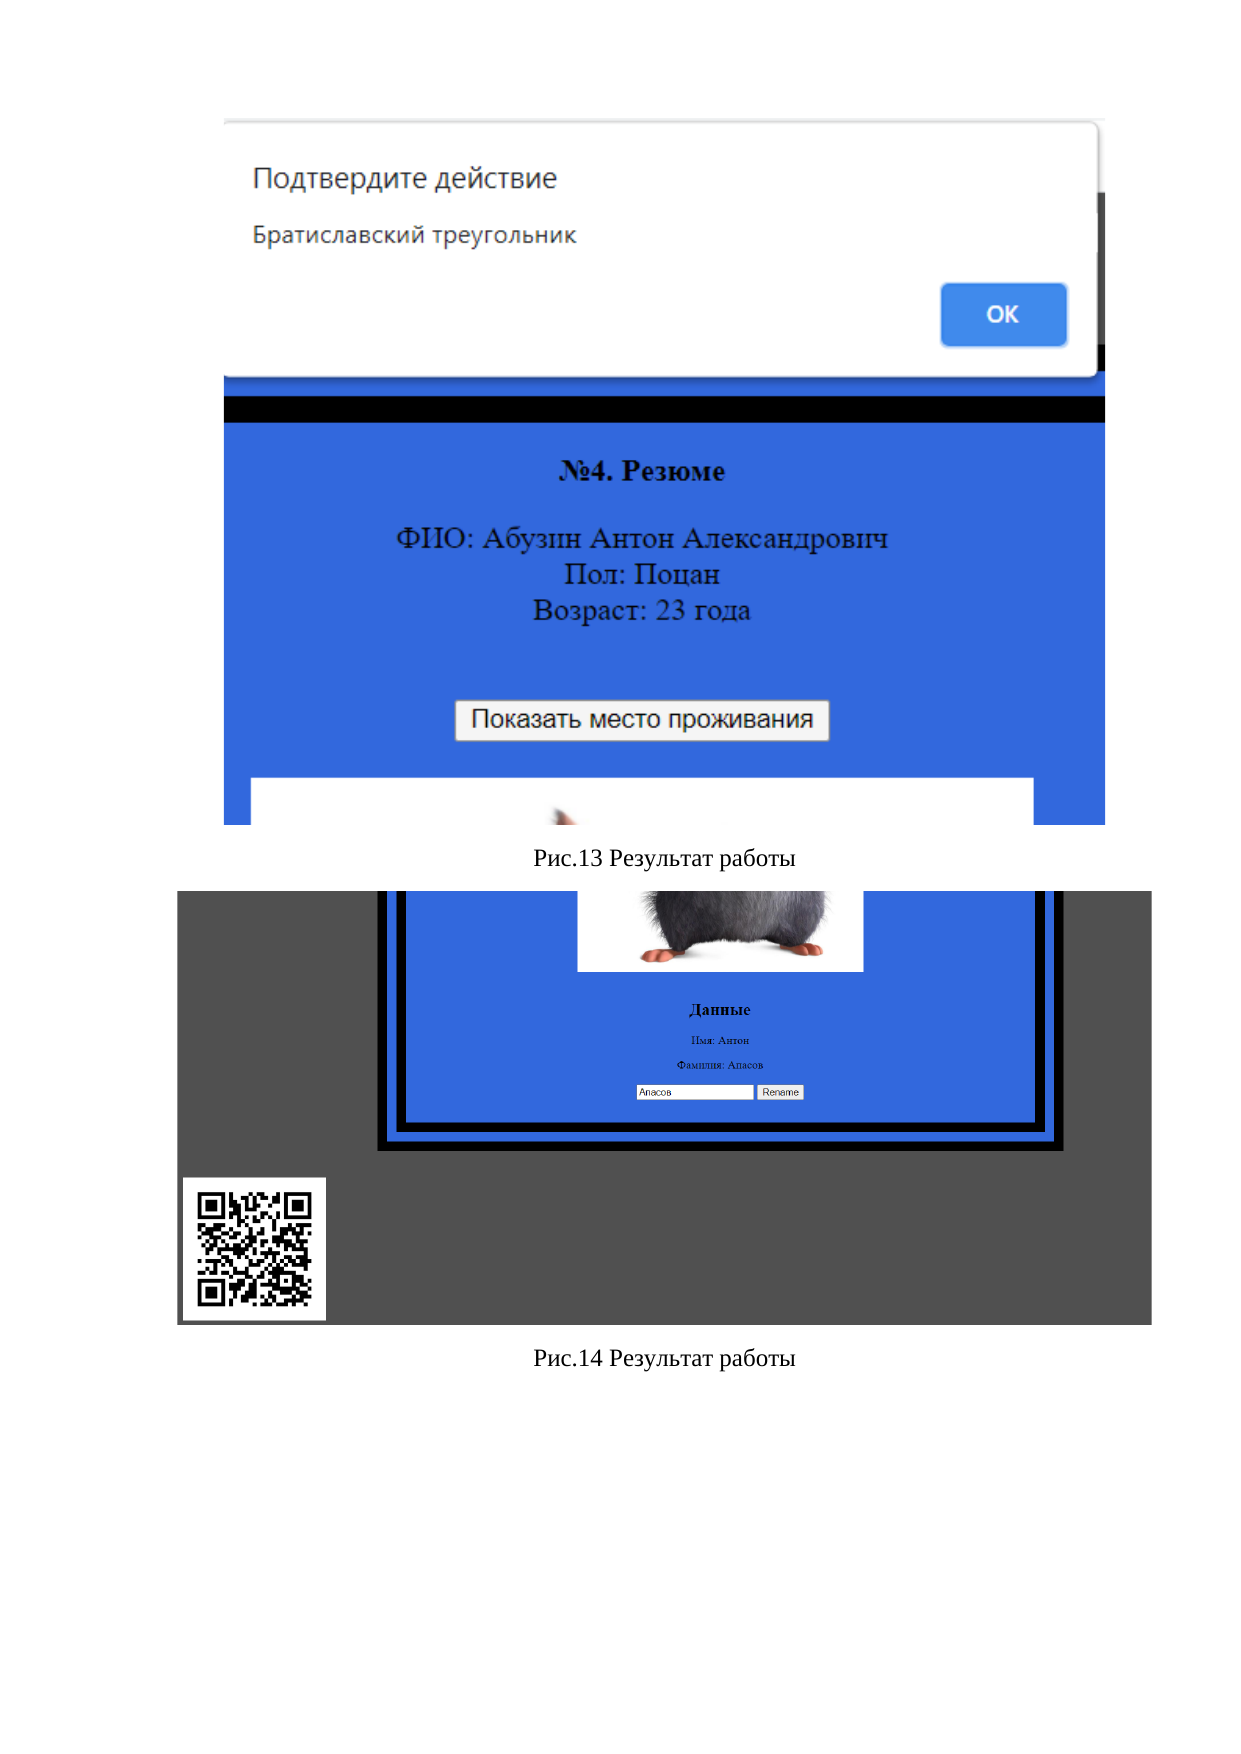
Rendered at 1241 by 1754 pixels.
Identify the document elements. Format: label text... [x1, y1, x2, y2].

picture [223, 118, 1105, 825]
text Рис.14 Результат работы [177, 1343, 1152, 1372]
text Рис.13 Результат работы [177, 843, 1152, 872]
picture [177, 891, 1152, 1325]
